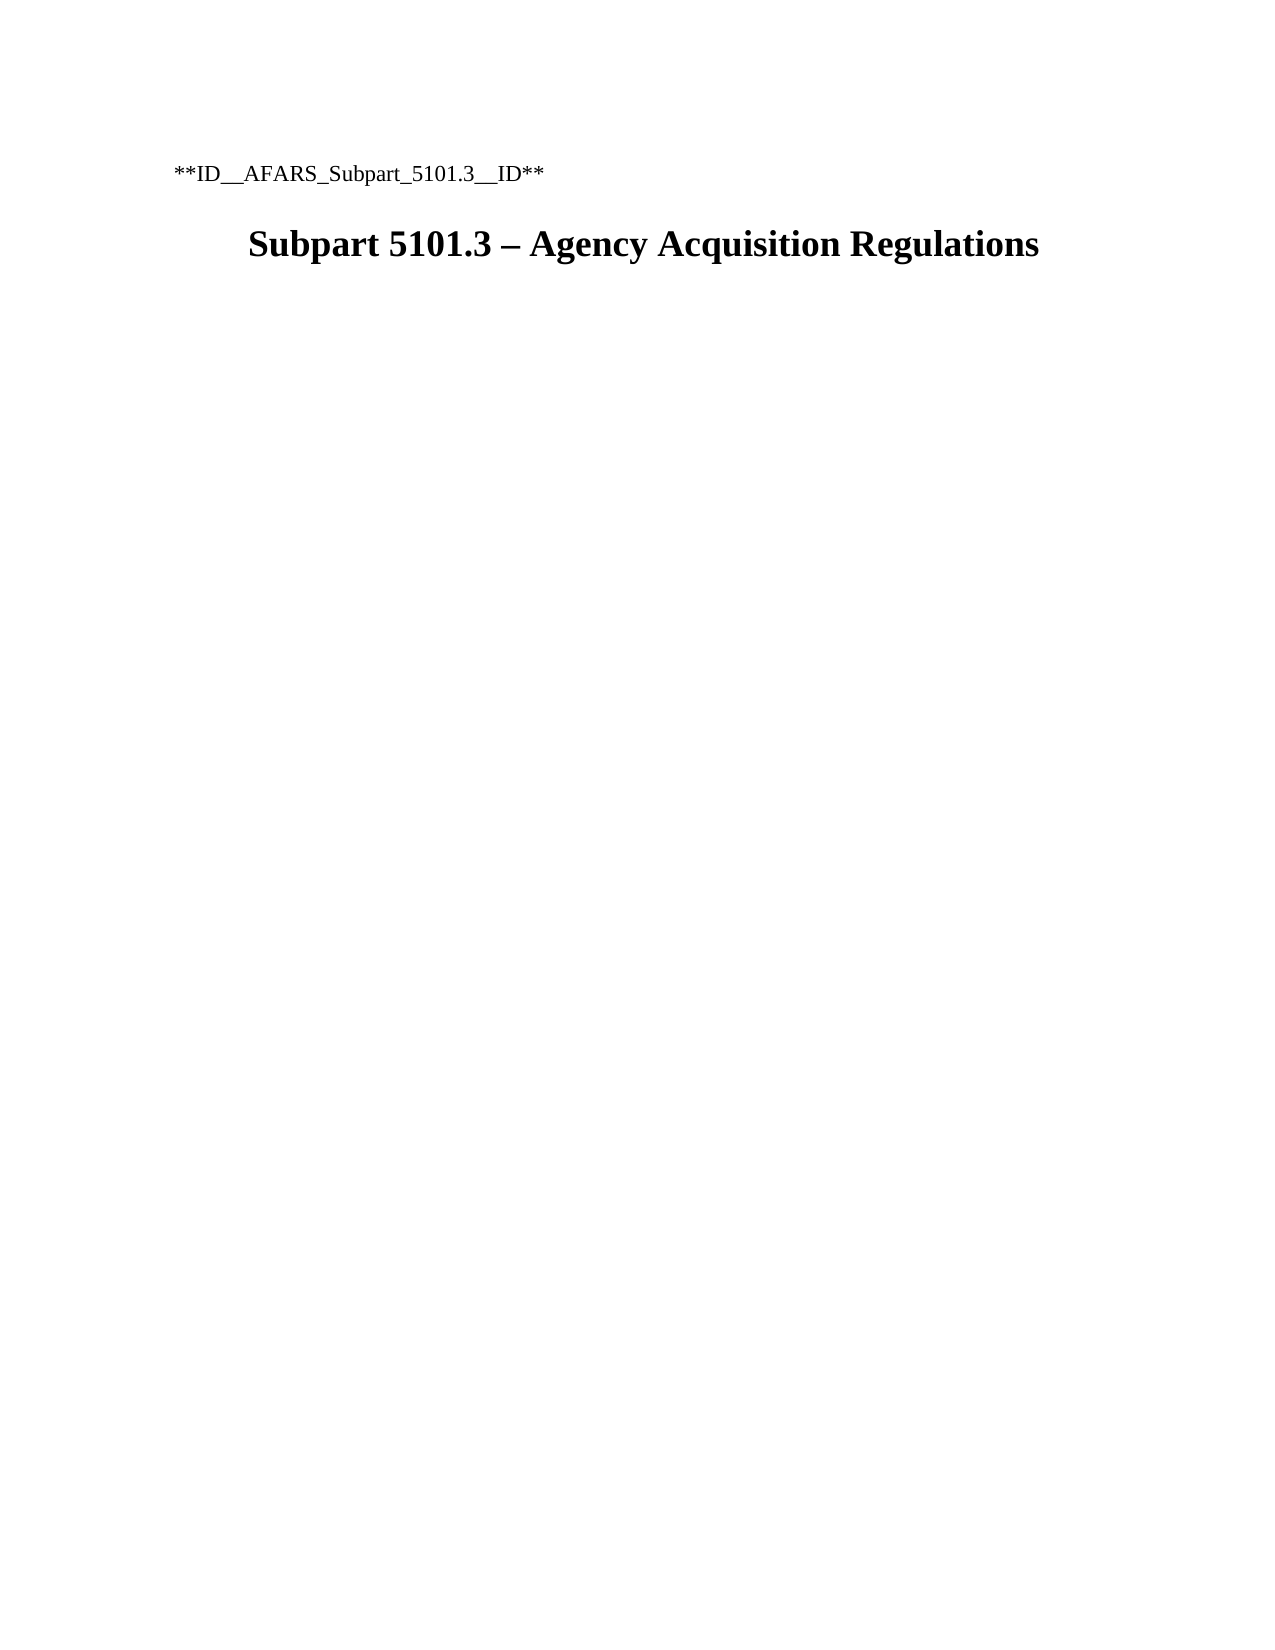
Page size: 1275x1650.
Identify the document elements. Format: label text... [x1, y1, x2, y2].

text **ID__AFARS_Subpart_5101.3__ID** [163, 150, 1135, 197]
subtitle Subpart 5101.3 – Agency Acquisition Regulations [162, 222, 1125, 265]
